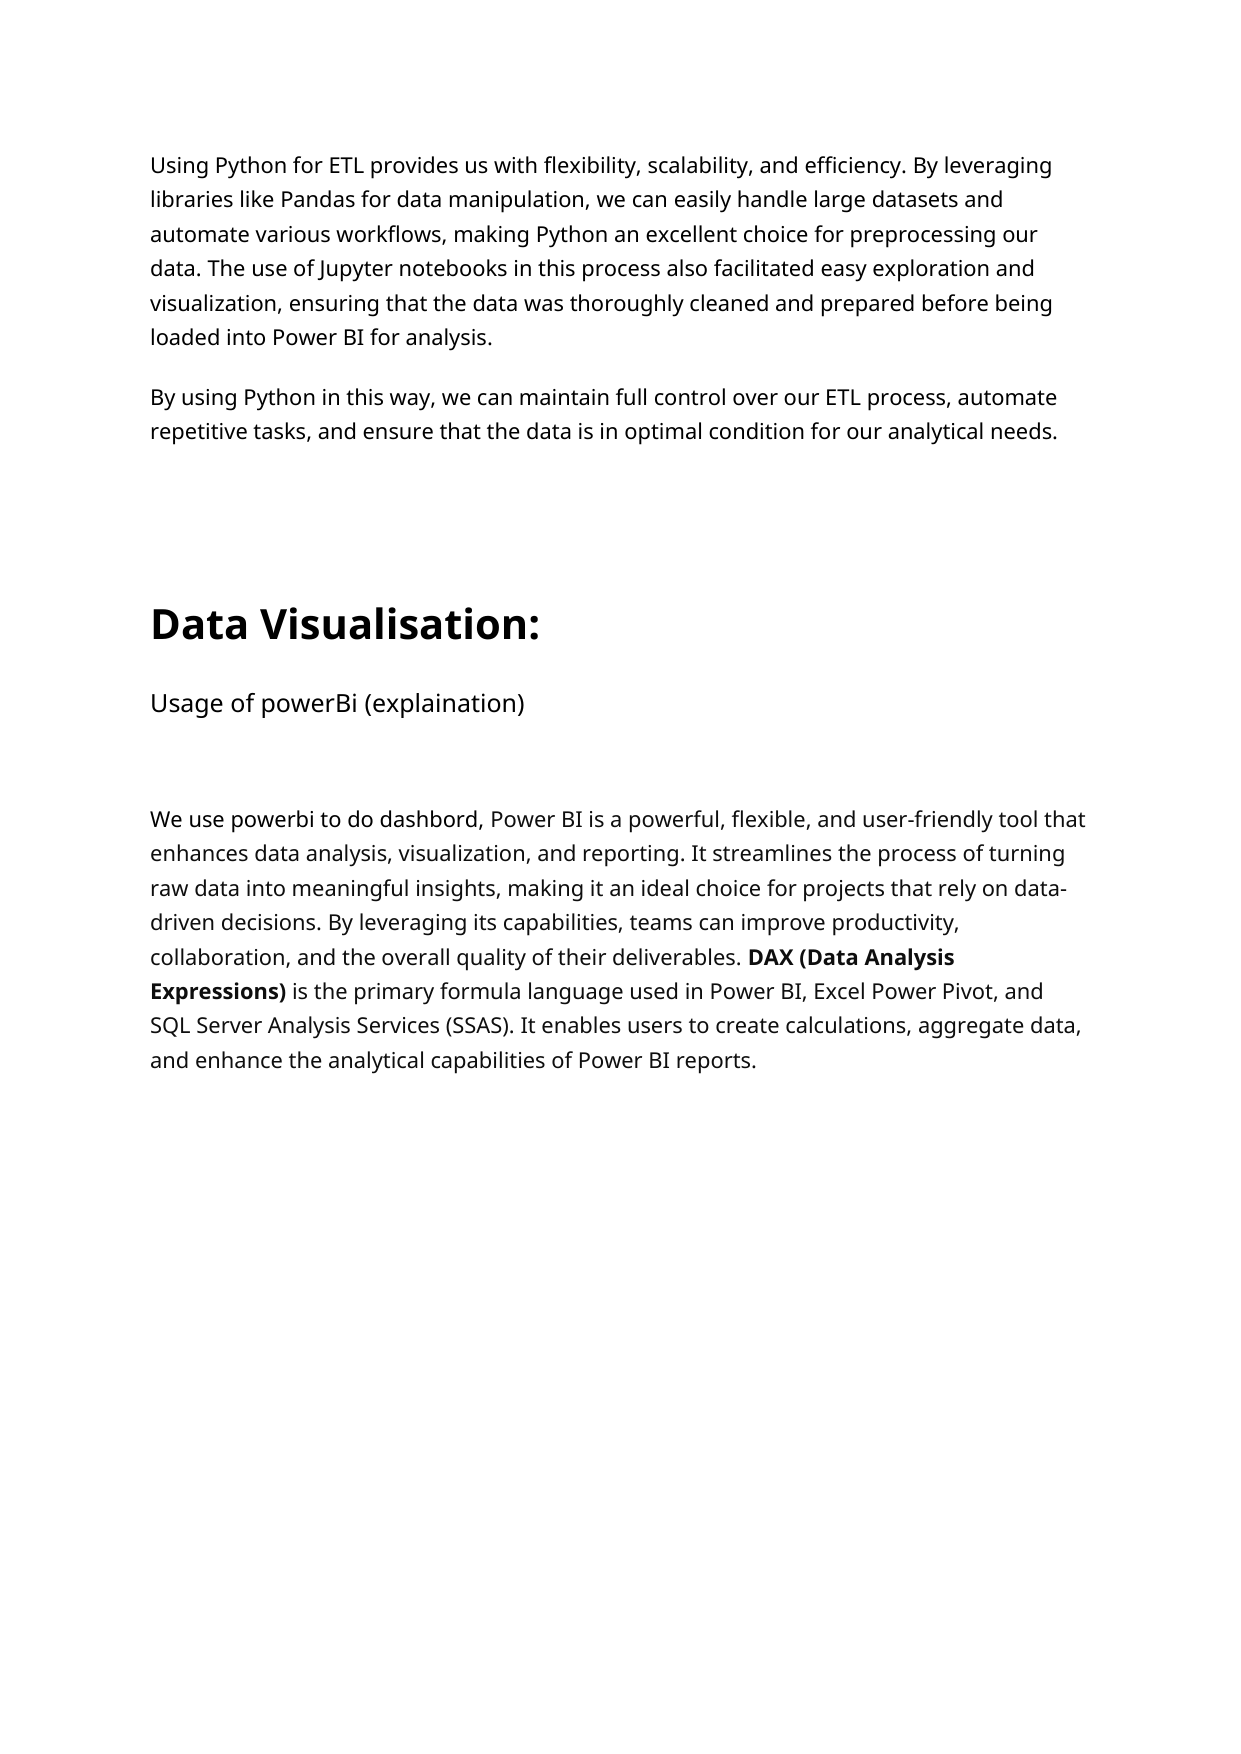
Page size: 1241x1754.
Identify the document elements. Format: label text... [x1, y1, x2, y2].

text We use powerbi to do dashbord, Power BI is a powerful, flexible, and user-friendly tool that enhances data analysis, visualization, and reporting. It streamlines the process of turning raw data into meaningful insights, making it an ideal choice for projects that rely on data-driven decisions. By leveraging its capabilities, teams can improve productivity, collaboration, and the overall quality of their deliverables. DAX (Data Analysis Expressions) is the primary formula language used in Power BI, Excel Power Pivot, and SQL Server Analysis Services (SSAS). It enables users to create calculations, aggregate data, and enhance the analytical capabilities of Power BI reports. [150, 803, 1090, 1075]
text Data Visualisation: [150, 595, 1090, 652]
text Usage of powerBi (explaination) [150, 686, 1090, 720]
text By using Python in this way, we can maintain full control over our ETL process, automate repetitive tasks, and ensure that the data is in optimal condition for our analytical needs. [150, 382, 1090, 564]
text Using Python for ETL provides us with flexibility, scalability, and efficiency. By leveraging libraries like Pandas for data manipulation, we can easily handle large datasets and automate various workflows, making Python an excellent choice for preprocessing our data. The use of Jupyter notebooks in this process also facilitated easy exploration and visualization, ensuring that the data was thoroughly cleaned and prepared before being loaded into Power BI for analysis. [150, 150, 1090, 352]
